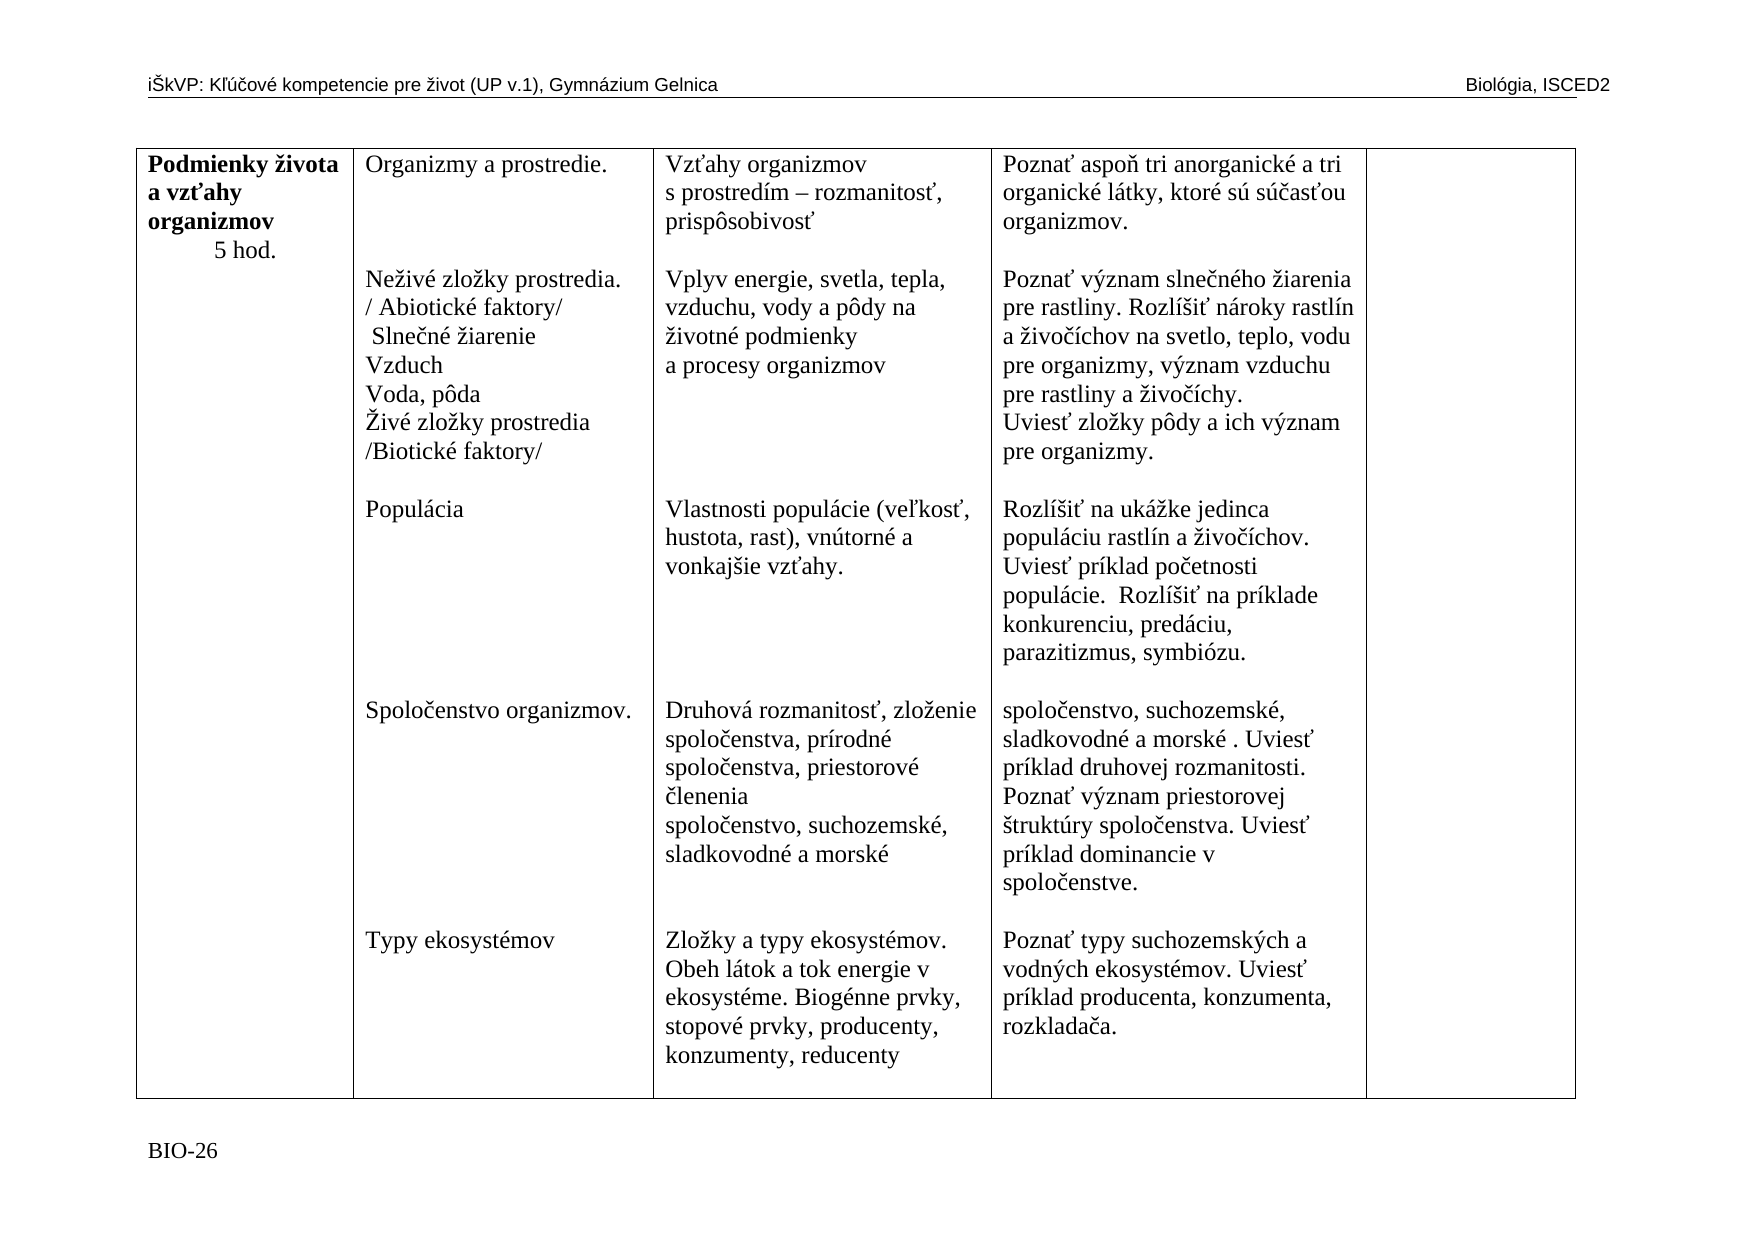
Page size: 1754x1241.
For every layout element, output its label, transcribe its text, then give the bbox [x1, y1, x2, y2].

table_header Podmienky života a vzťahy organizmov 5 hod. [137, 149, 353, 1097]
table_header [1367, 149, 1575, 1097]
table_header Poznať aspoň tri anorganické a tri organické látky, ktoré sú súčasťou organizmov. Poznať význam slnečného žiarenia pre rastliny. Rozlíšiť nároky rastlín a živočíchov na svetlo, teplo, vodu pre organizmy, význam vzduchu pre rastliny a živočíchy. Uviesť zložky pôdy a ich význam pre organizmy. Rozlíšiť na ukážke jedinca populáciu rastlín a živočíchov. Uviesť príklad početnosti populácie. Rozlíšiť na príklade konkurenciu, predáciu, parazitizmus, symbiózu. spoločenstvo, suchozemské, sladkovodné a morské . Uviesť príklad druhovej rozmanitosti. Poznať význam priestorovej štruktúry spoločenstva. Uviesť príklad dominancie v spoločenstve. Poznať typy suchozemských a vodných ekosystémov. Uviesť príklad producenta, konzumenta, rozkladača. [992, 149, 1366, 1097]
table_header Organizmy a prostredie. Neživé zložky prostredia. / Abiotické faktory/ Slnečné žiarenie Vzduch Voda, pôda Živé zložky prostredia /Biotické faktory/ Populácia Spoločenstvo organizmov. Typy ekosystémov [354, 149, 653, 1097]
table_header Vzťahy organizmov s prostredím – rozmanitosť, prispôsobivosť Vplyv energie, svetla, tepla, vzduchu, vody a pôdy na životné podmienky a procesy organizmov Vlastnosti populácie (veľkosť, hustota, rast), vnútorné a vonkajšie vzťahy. Druhová rozmanitosť, zloženie spoločenstva, prírodné spoločenstva, priestorové členenia spoločenstvo, suchozemské, sladkovodné a morské Zložky a typy ekosystémov. Obeh látok a tok energie v ekosystéme. Biogénne prvky, stopové prvky, producenty, konzumenty, reducenty [654, 149, 991, 1097]
